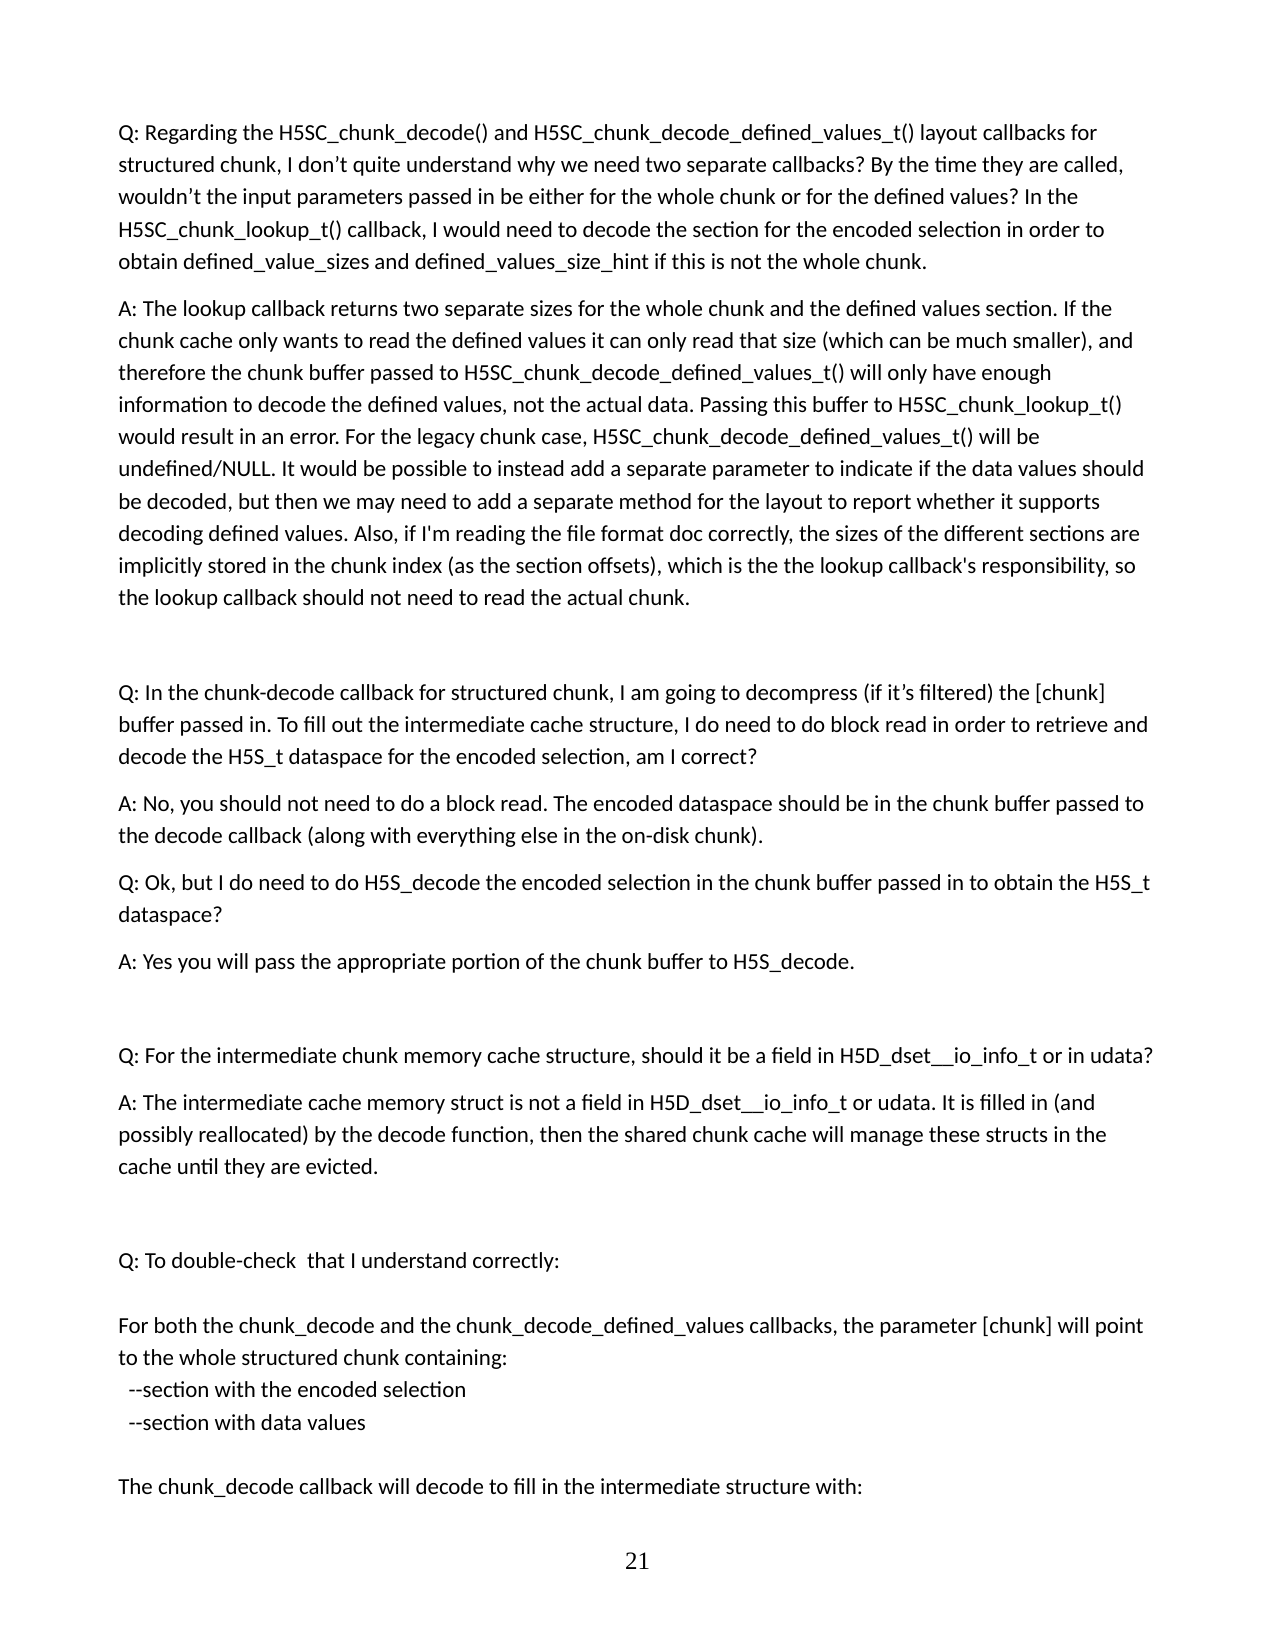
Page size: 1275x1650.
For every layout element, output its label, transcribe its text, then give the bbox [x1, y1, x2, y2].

text Q: Regarding the H5SC_chunk_decode() and H5SC_chunk_decode_defined_values_t() layout callbacks for structured chunk, I don’t quite understand why we need two separate callbacks? By the time they are called, wouldn’t the input parameters passed in be either for the whole chunk or for the defined values? In the H5SC_chunk_lookup_t() callback, I would need to decode the section for the encoded selection in order to obtain defined_value_sizes and defined_values_size_hint if this is not the whole chunk. [118, 118, 1157, 275]
text Q: Ok, but I do need to do H5S_decode the encoded selection in the chunk buffer passed in to obtain the H5S_t dataspace? [118, 868, 1157, 928]
text A: Yes you will pass the appropriate portion of the chunk buffer to H5S_decode. [118, 947, 1157, 975]
text A: The intermediate cache memory struct is not a field in H5D_dset__io_info_t or udata. It is filled in (and possibly reallocated) by the decode function, then the shared chunk cache will manage these structs in the cache until they are evicted. [118, 1088, 1157, 1180]
text A: No, you should not need to do a block read. The encoded dataspace should be in the chunk buffer passed to the decode callback (along with everything else in the on-disk chunk). [118, 789, 1157, 849]
text Q: In the chunk-decode callback for structured chunk, I am going to decompress (if it’s filtered) the [chunk] buffer passed in. To fill out the intermediate cache structure, I do need to do block read in order to retrieve and decode the H5S_t dataspace for the encoded selection, am I correct? [118, 678, 1157, 770]
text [118, 1247, 1157, 1500]
text A: The lookup callback returns two separate sizes for the whole chunk and the defined values section. If the chunk cache only wants to read the defined values it can only read that size (which can be much smaller), and therefore the chunk buffer passed to H5SC_chunk_decode_defined_values_t() will only have enough information to decode the defined values, not the actual data. Passing this buffer to H5SC_chunk_lookup_t() would result in an error. For the legacy chunk case, H5SC_chunk_decode_defined_values_t() will be undefined/NULL. It would be possible to instead add a separate parameter to indicate if the data values should be decoded, but then we may need to add a separate method for the layout to report whether it supports decoding defined values. Also, if I'm reading the file format doc correctly, the sizes of the different sections are implicitly stored in the chunk index (as the section offsets), which is the the lookup callback's responsibility, so the lookup callback should not need to read the actual chunk. [118, 294, 1157, 611]
text Q: For the intermediate chunk memory cache structure, should it be a field in H5D_dset__io_info_t or in udata? [118, 1041, 1157, 1069]
